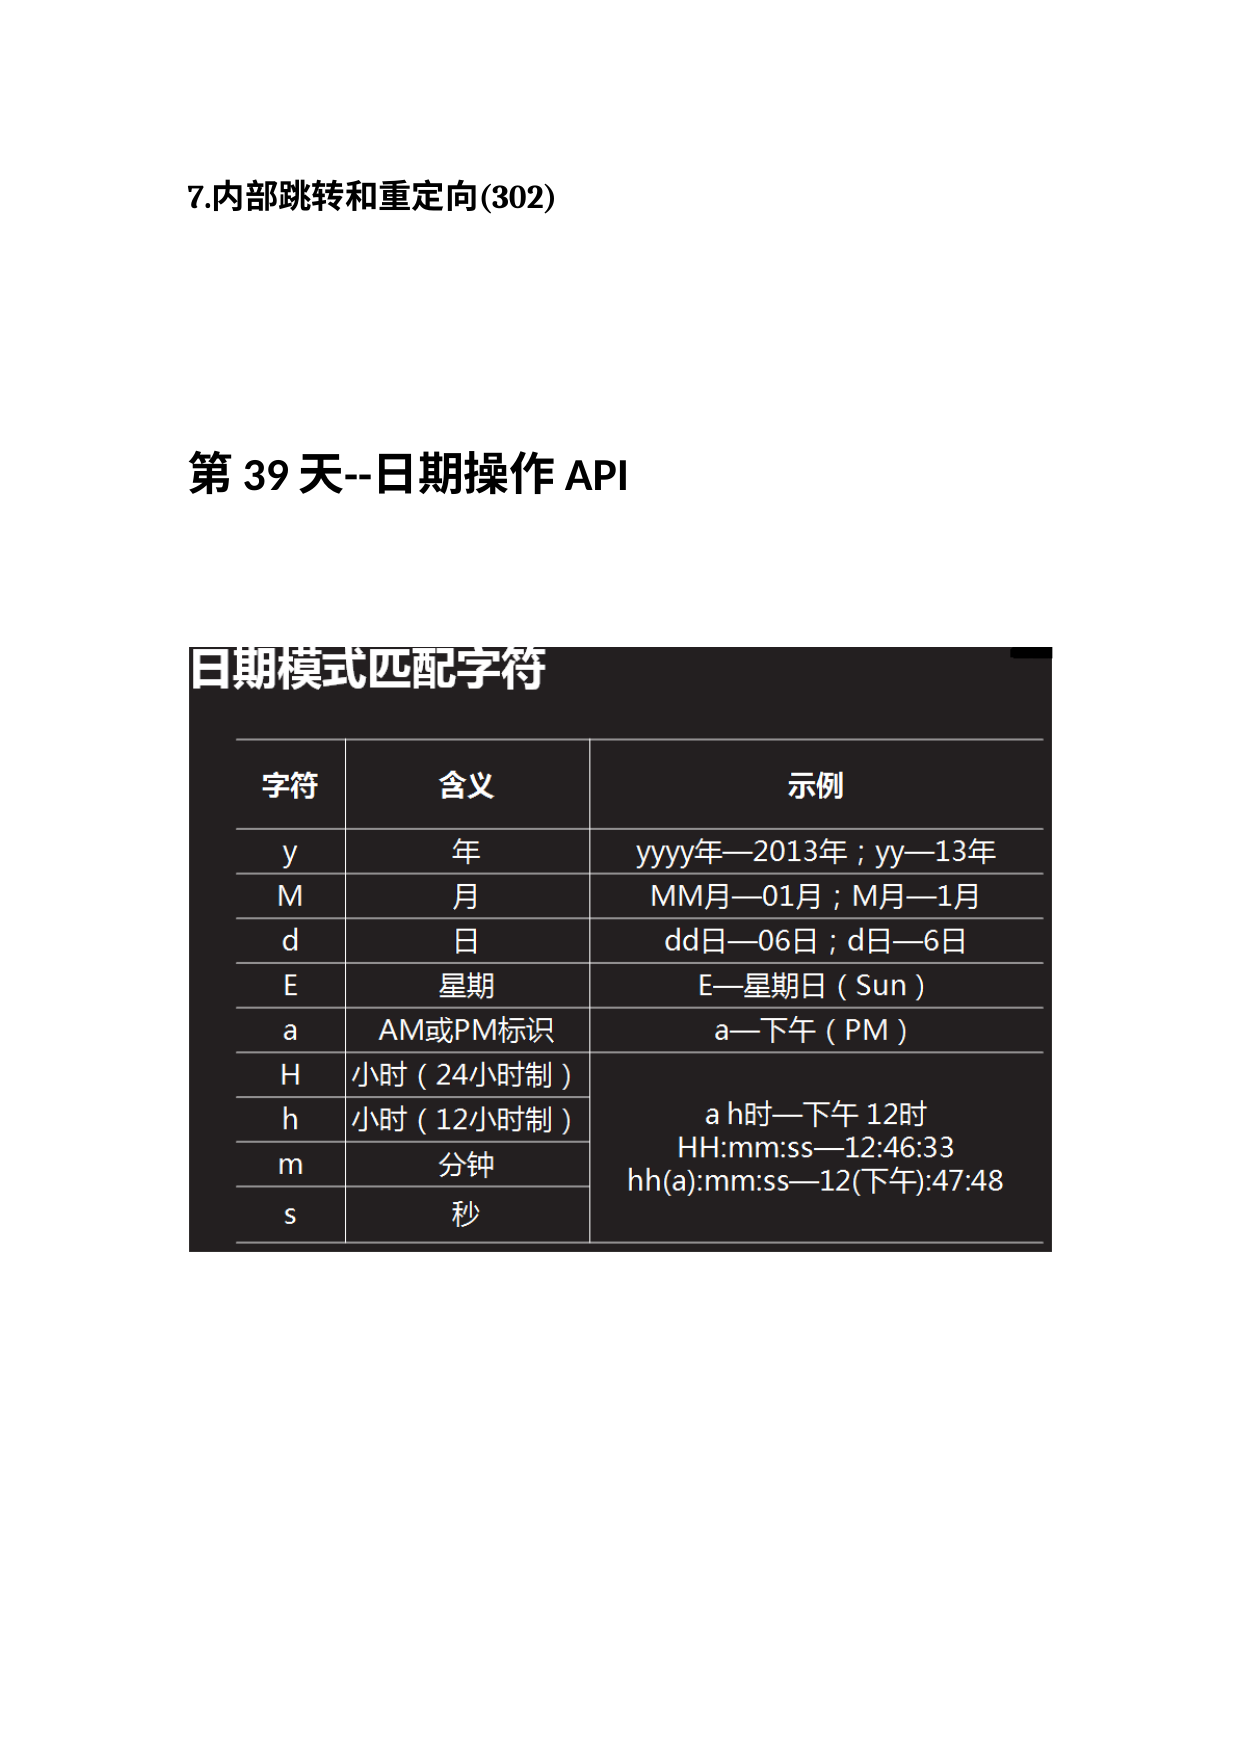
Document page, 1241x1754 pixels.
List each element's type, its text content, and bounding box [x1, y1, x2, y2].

subtitle 7.内部跳转和重定向(302) [187, 162, 1053, 227]
subtitle 第39天--日期操作API [187, 422, 1053, 519]
picture [187, 647, 1053, 1253]
